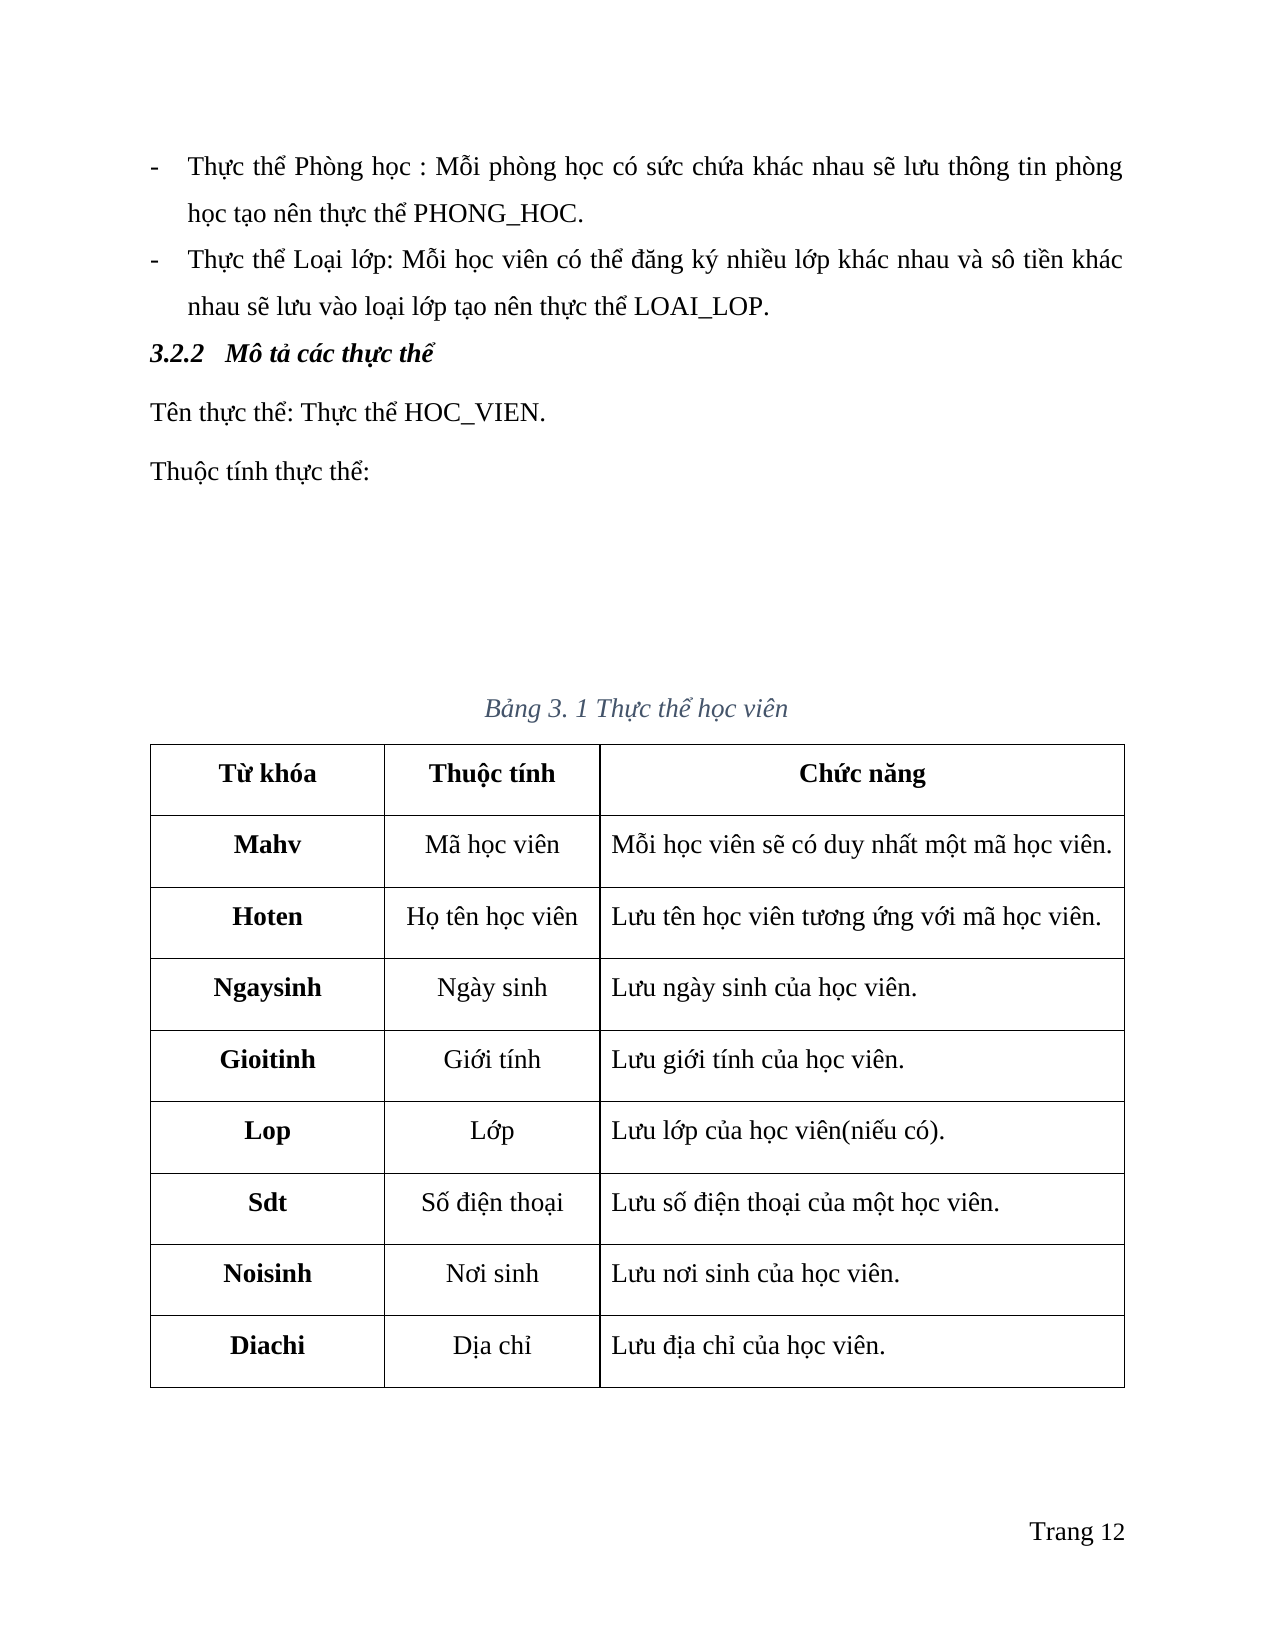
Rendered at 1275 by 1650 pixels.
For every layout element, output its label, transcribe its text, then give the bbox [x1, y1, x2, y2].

table_cell Lưu địa chỉ của học viên. [601, 1316, 1124, 1387]
text Thuộc tính thực thể: [150, 455, 1125, 486]
table_cell Lớp [385, 1102, 599, 1172]
table_header Chức năng [601, 745, 1124, 815]
table_cell Mỗi học viên sẽ có duy nhất một mã học viên. [601, 816, 1124, 887]
table_cell Số điện thoại [385, 1174, 599, 1244]
table_cell Giới tính [385, 1031, 599, 1101]
table_cell Mahv [151, 816, 384, 887]
table_cell Lưu lớp của học viên(niếu có). [601, 1102, 1124, 1172]
text Bảng 3. 1 Thực thể học viên [150, 692, 1125, 723]
table_cell Mã học viên [385, 816, 599, 887]
table_cell Ngày sinh [385, 959, 599, 1029]
table_cell Lưu số điện thoại của một học viên. [601, 1174, 1124, 1244]
table_cell Lop [151, 1102, 384, 1172]
list Thực thể Loại lớp: Mỗi học viên có thể đăng ký nhiều lớp khác nhau và sô tiền khác nhau sẽ lưu vào loại lớp tạo nên thực thể LOAI_LOP. [150, 243, 1125, 321]
table_cell Hoten [151, 888, 384, 958]
table_cell Nơi sinh [385, 1245, 599, 1315]
table_cell Lưu tên học viên tương ứng với mã học viên. [601, 888, 1124, 958]
table_cell Lưu ngày sinh của học viên. [601, 959, 1124, 1029]
table_cell Lưu giới tính của học viên. [601, 1031, 1124, 1101]
table_cell Diachi [151, 1316, 384, 1387]
table_header Thuộc tính [385, 745, 599, 815]
text Tên thực thể: Thực thể HOC_VIEN. [150, 396, 1125, 427]
table_cell Dịa chỉ [385, 1316, 599, 1387]
table_cell Lưu nơi sinh của học viên. [601, 1245, 1124, 1315]
table_header Từ khóa [151, 745, 384, 815]
table_cell Noisinh [151, 1245, 384, 1315]
table_cell Sdt [151, 1174, 384, 1244]
table_cell Họ tên học viên [385, 888, 599, 958]
list Mô tả các thực thể [150, 337, 1125, 368]
list Thực thể Phòng học : Mỗi phòng học có sức chứa khác nhau sẽ lưu thông tin phòng học tạo nên thực thể PHONG_HOC. [150, 150, 1125, 228]
table_cell Gioitinh [151, 1031, 384, 1101]
table_cell Ngaysinh [151, 959, 384, 1029]
